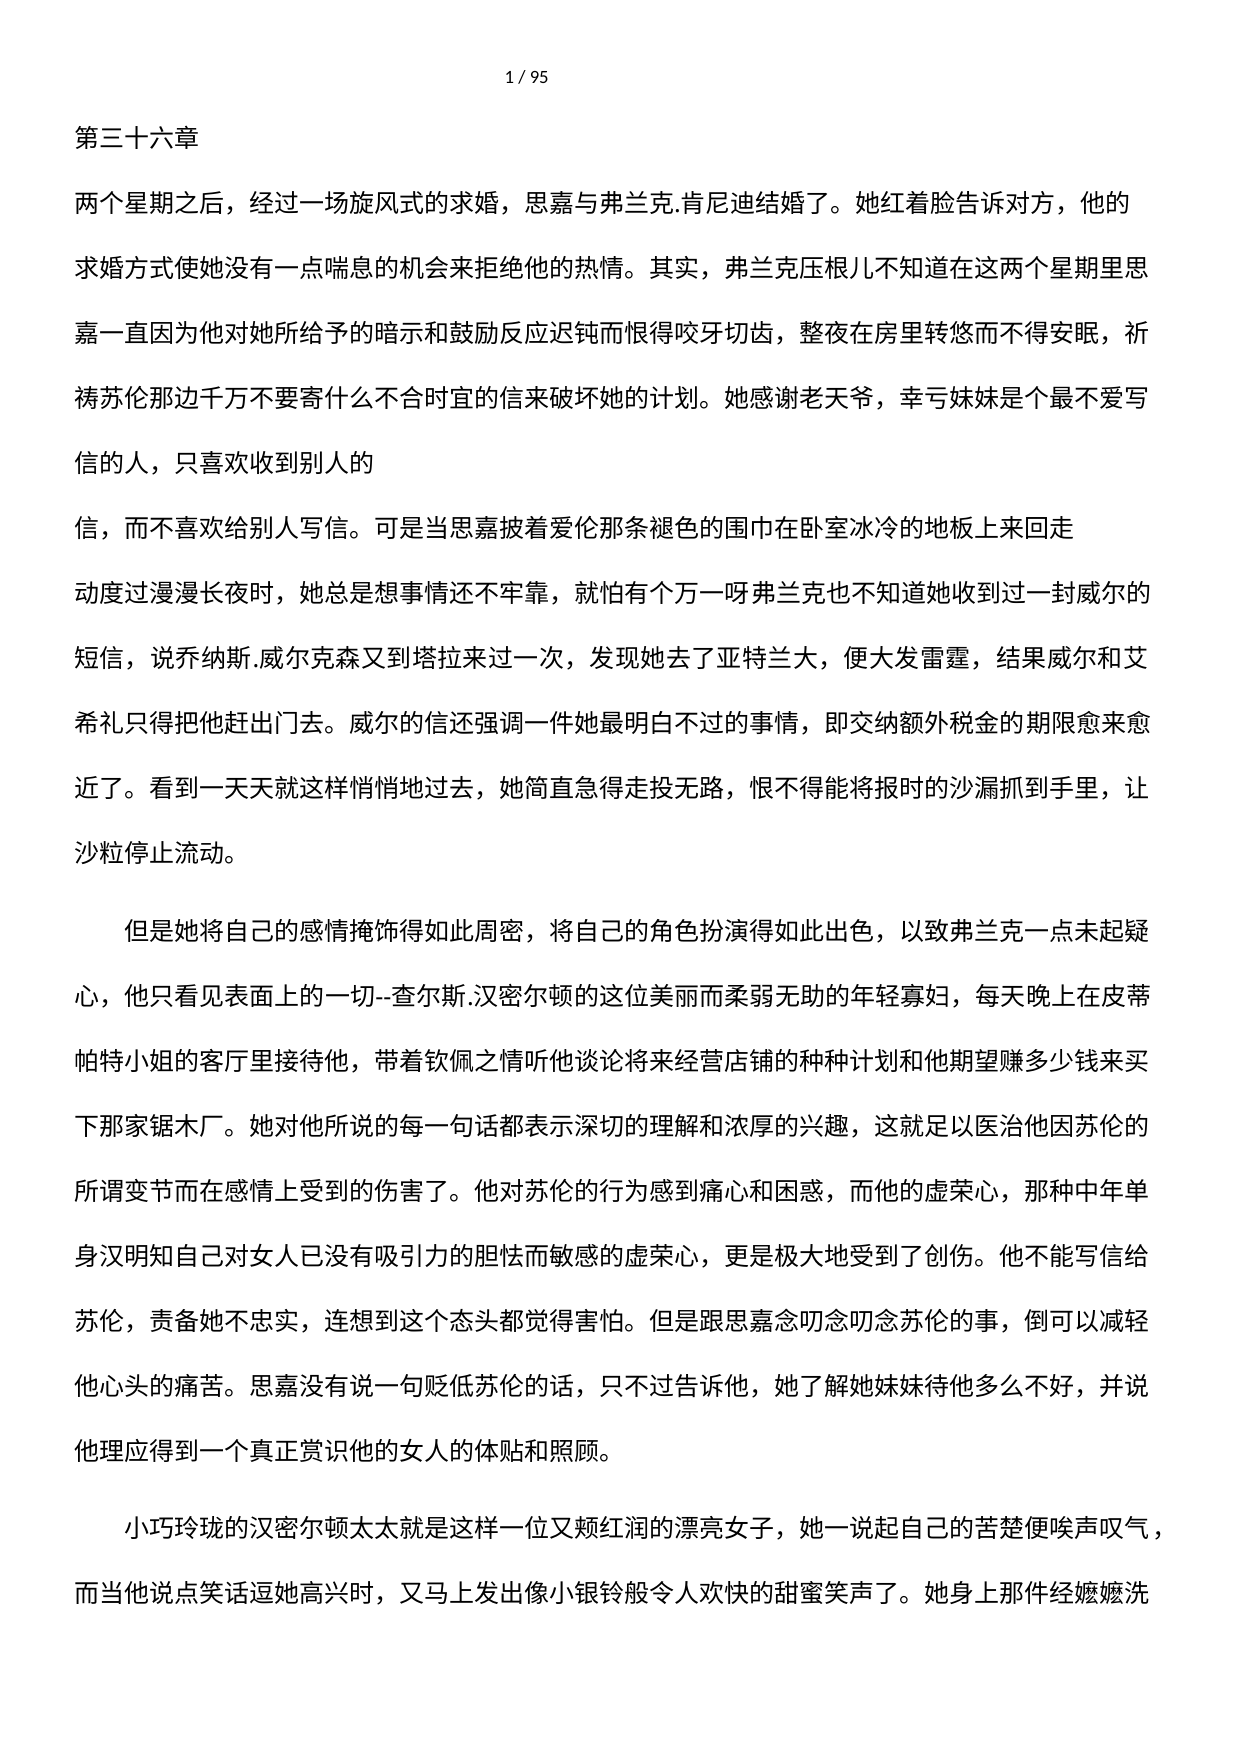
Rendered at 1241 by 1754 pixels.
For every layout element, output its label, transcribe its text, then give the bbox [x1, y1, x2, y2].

text 第三十六章 [74, 104, 1152, 169]
text 但是她将自己的感情掩饰得如此周密，将自己的角色扮演得如此出色，以致弗兰克一点未起疑心，他只看见表面上的一切--查尔斯.汉密尔顿的这位美丽而柔弱无助的年轻寡妇，每天晚上在皮蒂帕特小姐的客厅里接待他，带着钦佩之情听他谈论将来经营店铺的种种计划和他期望赚多少钱来买下那家锯木厂。她对他所说的每一句话都表示深切的理解和浓厚的兴趣，这就足以医治他因苏伦的所谓变节而在感情上受到的伤害了。他对苏伦的行为感到痛心和困惑，而他的虚荣心，那种中年单身汉明知自己对女人已没有吸引力的胆怯而敏感的虚荣心，更是极大地受到了创伤。他不能写信给苏伦，责备她不忠实，连想到这个态头都觉得害怕。但是跟思嘉念叨念叨念苏伦的事，倒可以减轻他心头的痛苦。思嘉没有说一句贬低苏伦的话，只不过告诉他，她了解她妹妹待他多么不好，并说他理应得到一个真正赏识他的女人的体贴和照顾。 [74, 897, 1152, 1482]
text 两个星期之后，经过一场旋风式的求婚，思嘉与弗兰克.肯尼迪结婚了。她红着脸告诉对方，他的求婚方式使她没有一点喘息的机会来拒绝他的热情。其实，弗兰克压根儿不知道在这两个星期里思嘉一直因为他对她所给予的暗示和鼓励反应迟钝而恨得咬牙切齿，整夜在房里转悠而不得安眠，祈祷苏伦那边千万不要寄什么不合时宜的信来破坏她的计划。她感谢老天爷，幸亏妹妹是个最不爱写信的人，只喜欢收到别人的 [74, 169, 1152, 494]
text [74, 1494, 1152, 1624]
text 信，而不喜欢给别人写信。可是当思嘉披着爱伦那条褪色的围巾在卧室冰冷的地板上来回走 [74, 494, 1152, 559]
text 动度过漫漫长夜时，她总是想事情还不牢靠，就怕有个万一呀弗兰克也不知道她收到过一封威尔的短信，说乔纳斯.威尔克森又到塔拉来过一次，发现她去了亚特兰大，便大发雷霆，结果威尔和艾希礼只得把他赶出门去。威尔的信还强调一件她最明白不过的事情，即交纳额外税金的期限愈来愈近了。看到一天天就这样悄悄地过去，她简直急得走投无路，恨不得能将报时的沙漏抓到手里，让沙粒停止流动。 [74, 559, 1152, 884]
